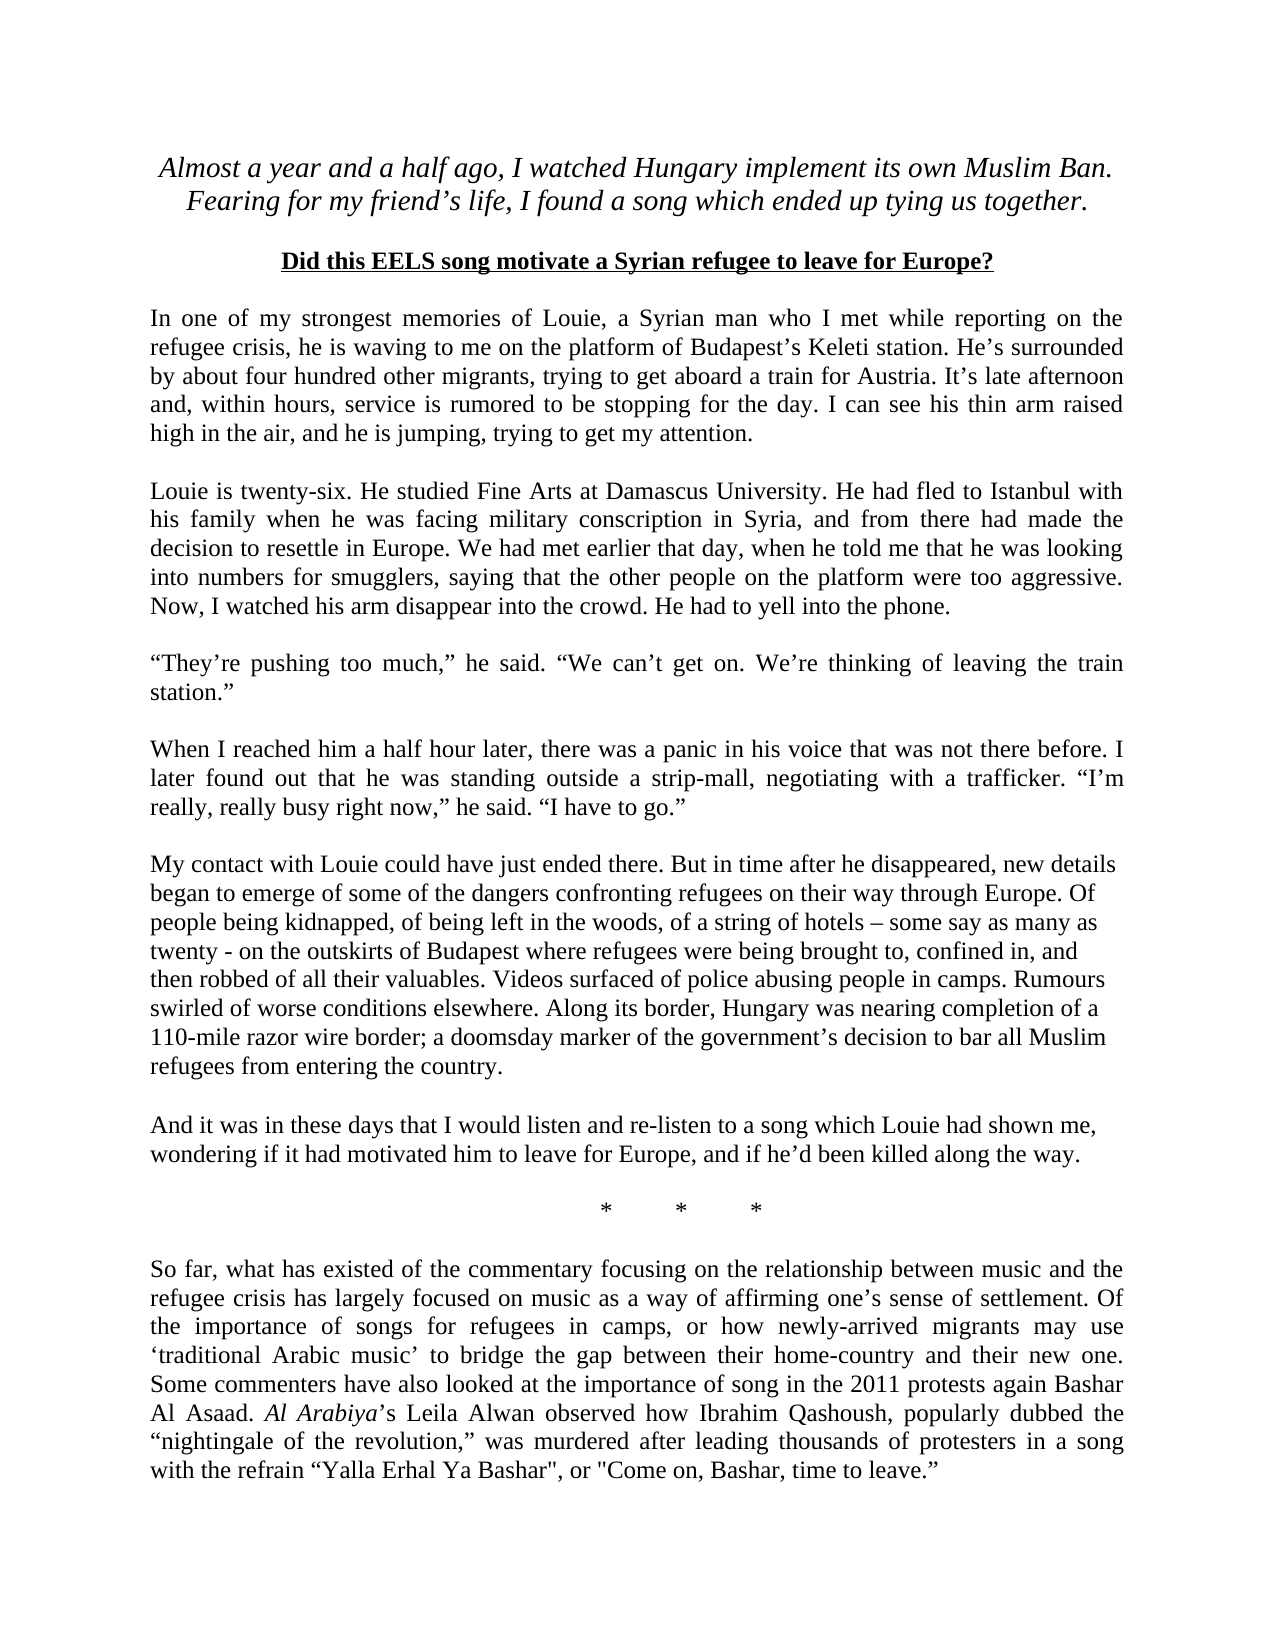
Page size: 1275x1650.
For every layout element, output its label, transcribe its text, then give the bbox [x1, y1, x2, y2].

text Louie is twenty-six. He studied Fine Arts at Damascus University. He had fled to Istanbul with his family when he was facing military conscription in Syria, and from there had made the decision to resettle in Europe. We had met earlier that day, when he told me that he was looking into numbers for smugglers, saying that the other people on the platform were too aggressive. Now, I watched his arm disappear into the crowd. He had to yell into the phone. [150, 476, 1125, 619]
text * * * [525, 1196, 1125, 1225]
text And it was in these days that I would listen and re-listen to a song which Louie had shown me, wondering if it had motivated him to leave for Europe, and if he’d been killed along the way. [150, 1110, 1125, 1168]
text So far, what has existed of the commentary focusing on the relationship between music and the refugee crisis has largely focused on music as a way of affirming one’s sense of settlement. Of the importance of songs for refugees in camps, or how newly-arrived migrants may use ‘traditional Arabic music’ to bridge the gap between their home-country and their new one. Some commenters have also looked at the importance of song in the 2011 protests again Bashar Al Asaad. Al Arabiya’s Leila Alwan observed how Ibrahim Qashoush, popularly dubbed the “nightingale of the revolution,” was murdered after leading thousands of protesters in a song with the refrain “Yalla Erhal Ya Bashar", or "Come on, Bashar, time to leave.” [150, 1254, 1125, 1484]
text When I reached him a half hour later, there was a panic in his voice that was not there before. I later found out that he was standing outside a strip-mall, negotiating with a trafficker. “I’m really, really busy right now,” he said. “I have to go.” [150, 734, 1125, 821]
text Did this EELS song motivate a Syrian refugee to leave for Europe? [150, 246, 1125, 274]
text My contact with Louie could have just ended there. But in time after he disappeared, new details began to emerge of some of the dangers confronting refugees on their way through Europe. Of people being kidnapped, of being left in the woods, of a string of hotels – some say as many as twenty - on the outskirts of Budapest where refugees were being brought to, confined in, and then robbed of all their valuables. Videos surfaced of police abusing people in camps. Rumours swirled of worse conditions elsewhere. Along its border, Hungary was nearing completion of a 110-mile razor wire border; a doomsday marker of the government’s decision to bar all Muslim refugees from entering the country. [150, 849, 1125, 1110]
text “They’re pushing too much,” he said. “We can’t get on. We’re thinking of leaving the train station.” [150, 648, 1125, 706]
text In one of my strongest memories of Louie, a Syrian man who I met while reporting on the refugee crisis, he is waving to me on the platform of Budapest’s Keleti station. He’s surrounded by about four hundred other migrants, trying to get aboard a train for Austria. It’s late afternoon and, within hours, service is rumored to be stopping for the day. I can see his thin arm raised high in the air, and he is jumping, trying to get my attention. [150, 303, 1125, 447]
text Almost a year and a half ago, I watched Hungary implement its own Muslim Ban. Fearing for my friend’s life, I found a song which ended up tying us together. [150, 150, 1125, 217]
